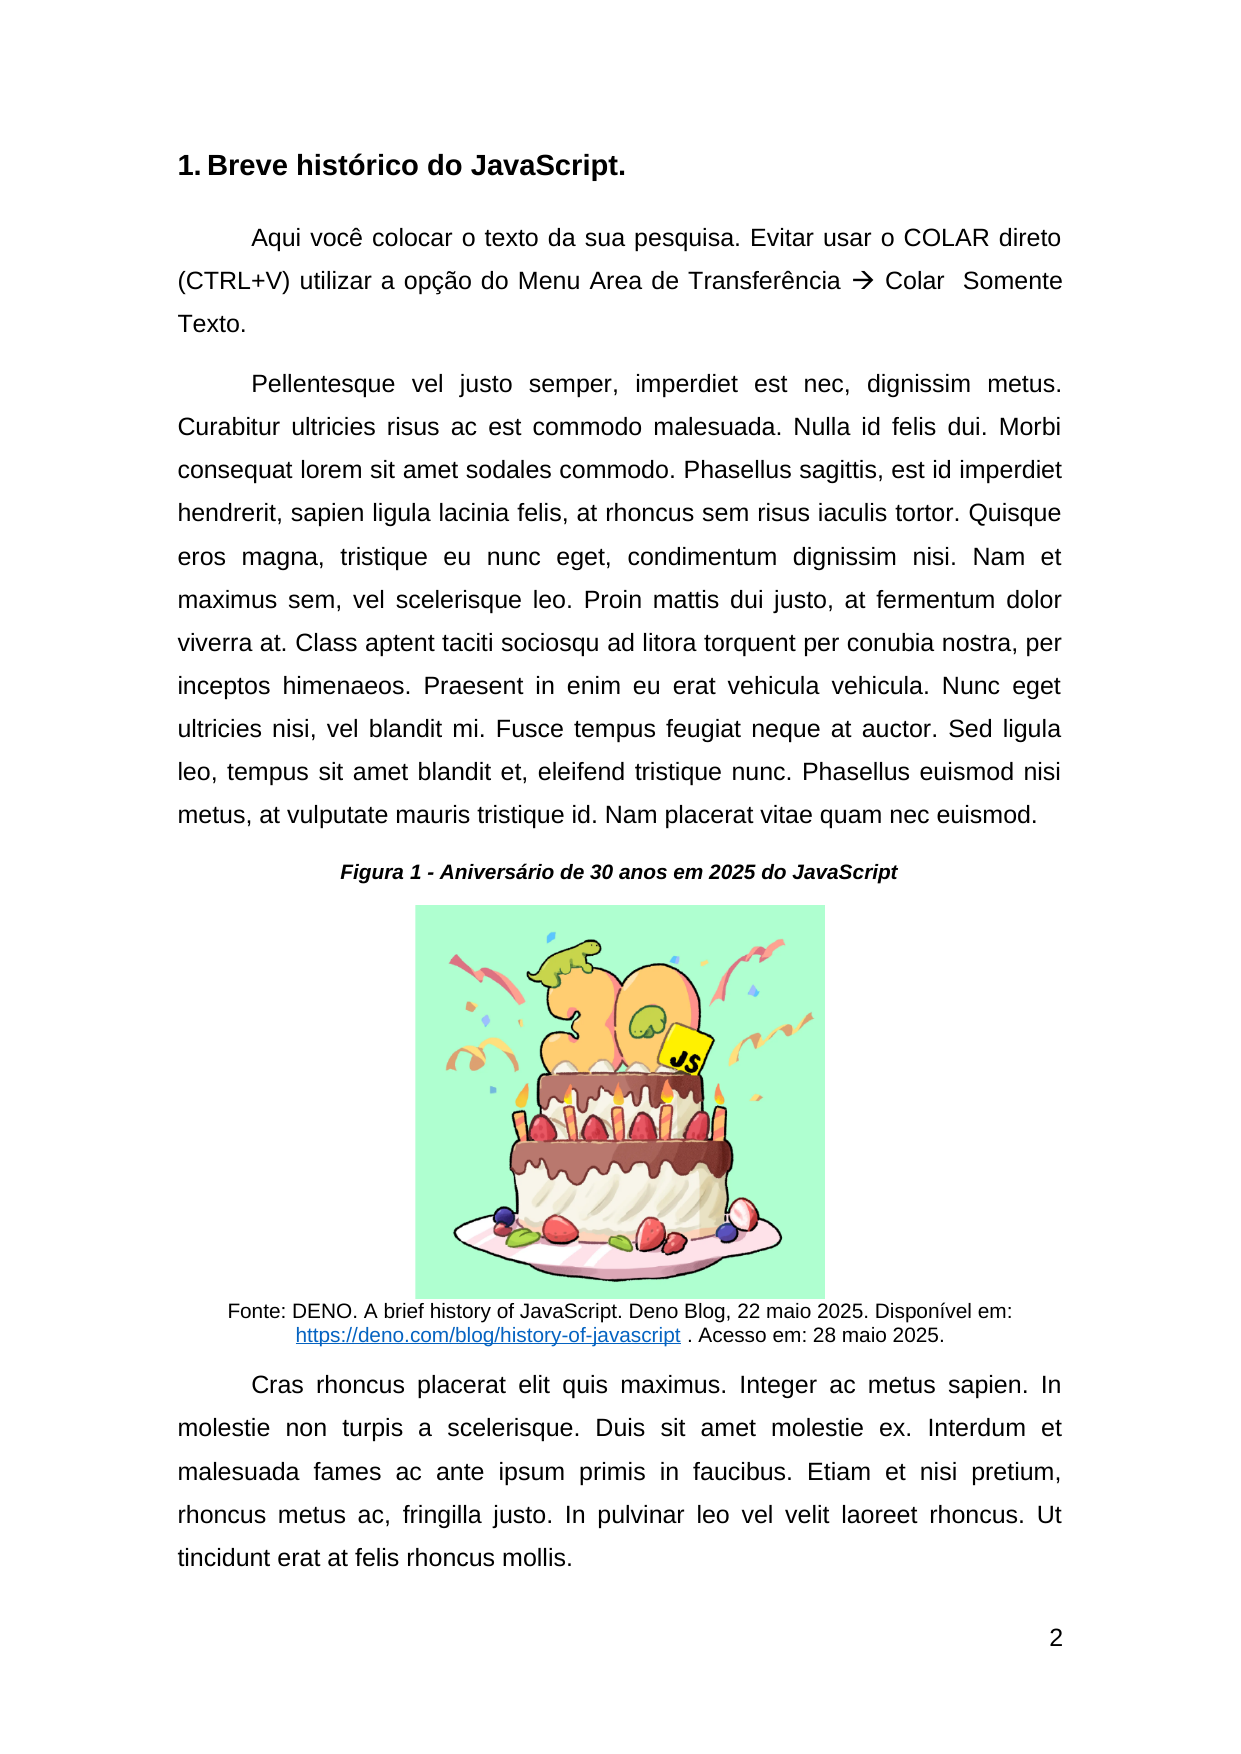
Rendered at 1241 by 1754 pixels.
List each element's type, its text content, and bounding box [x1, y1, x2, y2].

text Fonte: DENO. A brief history of JavaScript. Deno Blog, 22 maio 2025. Disponível em: https://deno.com/blog/history-of-javascript . Acesso em: 28 maio 2025. [177, 1298, 1063, 1346]
text Pellentesque vel justo semper, imperdiet est nec, dignissim metus. Curabitur ultricies risus ac est commodo malesuada. Nulla id felis dui. Morbi consequat lorem sit amet sodales commodo. Phasellus sagittis, est id imperdiet hendrerit, sapien ligula lacinia felis, at rhoncus sem risus iaculis tortor. Quisque eros magna, tristique eu nunc eget, condimentum dignissim nisi. Nam et maximus sem, vel scelerisque leo. Proin mattis dui justo, at fermentum dolor viverra at. Class aptent taciti sociosqu ad litora torquent per conubia nostra, per inceptos himenaeos. Praesent in enim eu erat vehicula vehicula. Nunc eget ultricies nisi, vel blandit mi. Fusce tempus feugiat neque at auctor. Sed ligula leo, tempus sit amet blandit et, eleifend tristique nunc. Phasellus euismod nisi metus, at vulputate mauris tristique id. Nam placerat vitae quam nec euismod. [177, 369, 1063, 829]
text Figura 1 - Aniversário de 30 anos em 2025 do JavaScript [177, 860, 1063, 884]
subtitle Breve histórico do JavaScript. [177, 148, 1063, 181]
text Cras rhoncus placerat elit quis maximus. Integer ac metus sapien. In molestie non turpis a scelerisque. Duis sit amet molestie ex. Interdum et malesuada fames ac ante ipsum primis in faucibus. Etiam et nisi pretium, rhoncus metus ac, fringilla justo. In pulvinar leo vel velit laoreet rhoncus. Ut tincidunt erat at felis rhoncus mollis. [177, 1370, 1063, 1572]
picture [415, 905, 825, 1299]
text Aqui você colocar o texto da sua pesquisa. Evitar usar o COLAR direto (CTRL+V) utilizar a opção do Menu Area de Transferência Colar Somente Texto. [177, 223, 1063, 338]
